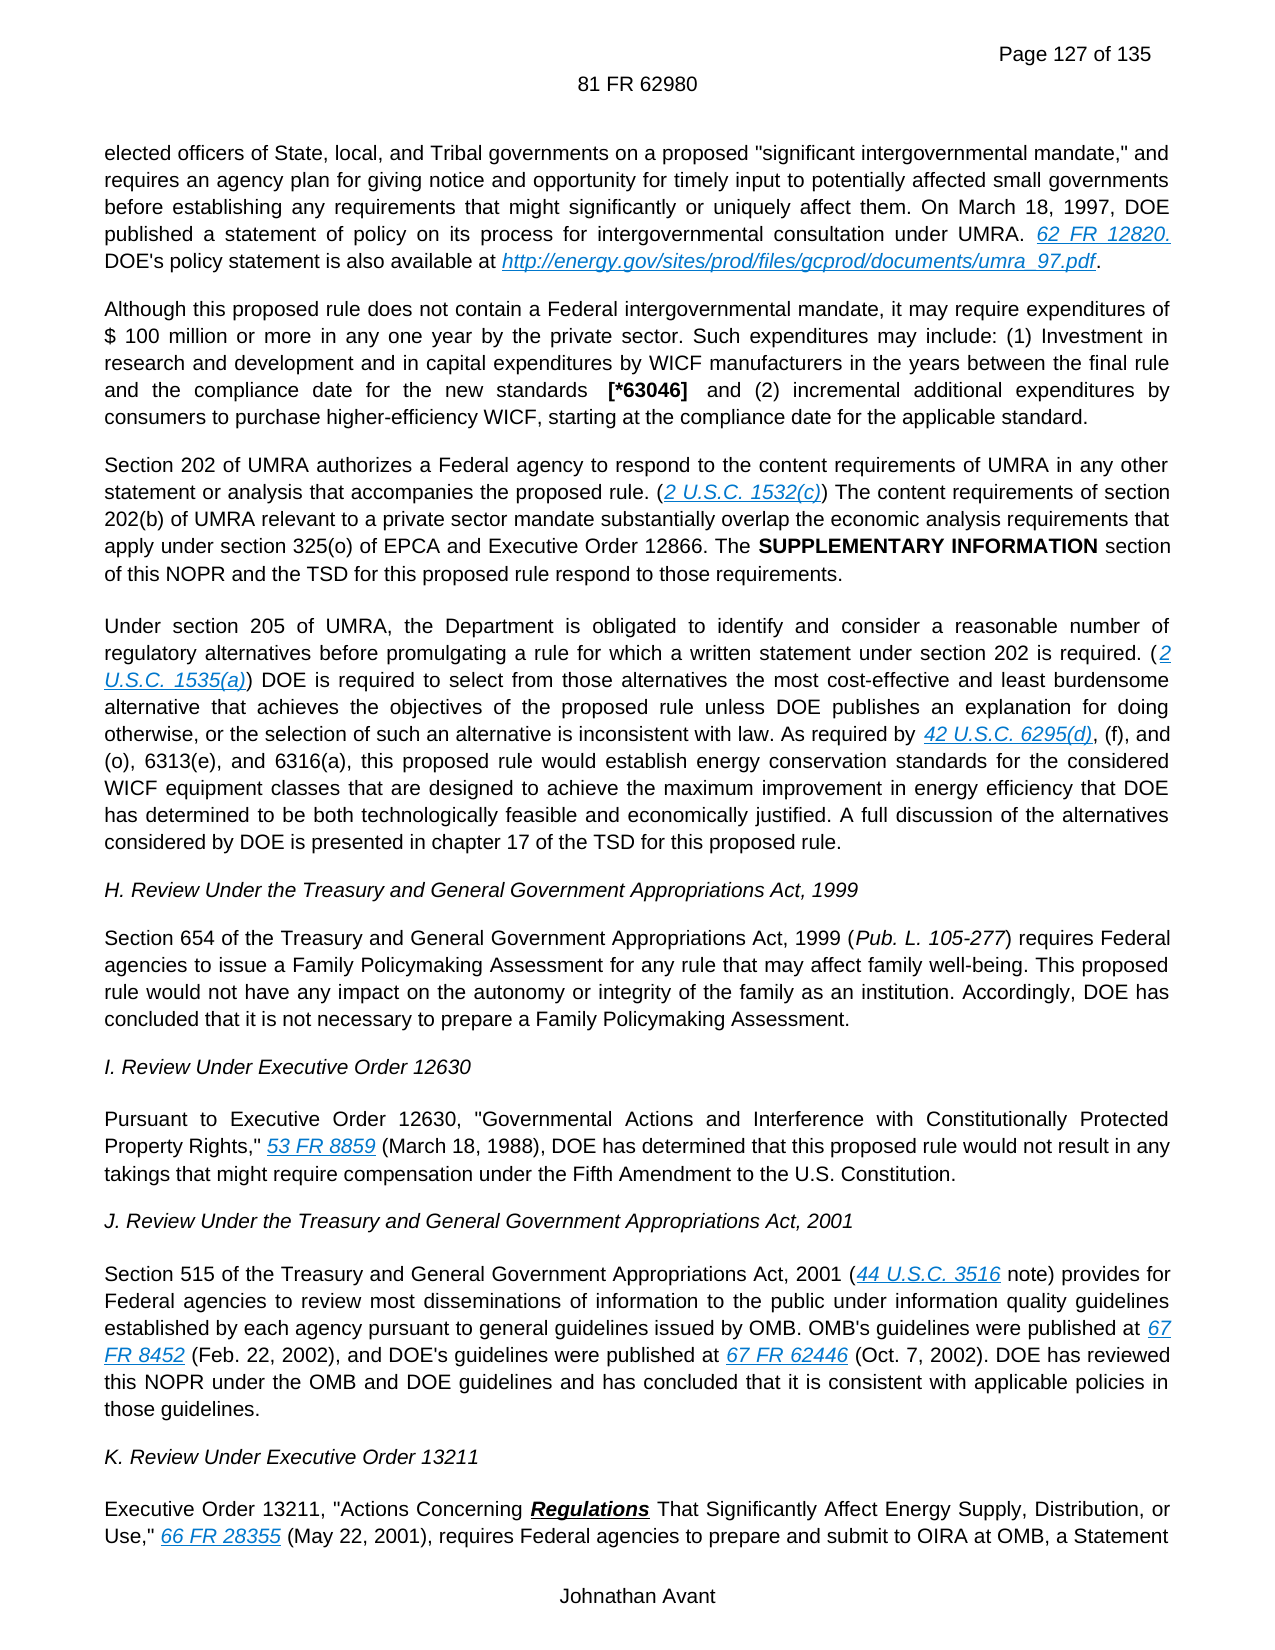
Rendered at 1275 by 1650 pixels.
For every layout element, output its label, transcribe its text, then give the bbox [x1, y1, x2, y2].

text I. Review Under Executive Order 12630 [104, 1052, 1171, 1079]
text Although this proposed rule does not contain a Federal intergovernmental mandate, it may require expenditures of $ 100 million or more in any one year by the private sector. Such expenditures may include: (1) Investment in research and development and in capital expenditures by WICF manufacturers in the years between the final rule and the compliance date for the new standards [*63046] and (2) incremental additional expenditures by consumers to purchase higher-efficiency WICF, starting at the compliance date for the applicable standard. [104, 294, 1171, 429]
text Pursuant to Executive Order 12630, "Governmental Actions and Interference with Constitutionally Protected Property Rights," 53 FR 8859 (March 18, 1988), DOE has determined that this proposed rule would not result in any takings that might require compensation under the Fifth Amendment to the U.S. Constitution. [104, 1104, 1171, 1185]
text K. Review Under Executive Order 13211 [104, 1442, 1171, 1469]
text H. Review Under the Treasury and General Government Appropriations Act, 1999 [104, 875, 1171, 902]
text Under section 205 of UMRA, the Department is obligated to identify and consider a reasonable number of regulatory alternatives before promulgating a rule for which a written statement under section 202 is required. (2 U.S.C. 1535(a)) DOE is required to select from those alternatives the most cost-effective and least burdensome alternative that achieves the objectives of the proposed rule unless DOE publishes an explanation for doing otherwise, or the selection of such an alternative is inconsistent with law. As required by 42 U.S.C. 6295(d), (f), and (o), 6313(e), and 6316(a), this proposed rule would establish energy conservation standards for the considered WICF equipment classes that are designed to achieve the maximum improvement in energy efficiency that DOE has determined to be both technologically feasible and economically justified. A full discussion of the alternatives considered by DOE is presented in chapter 17 of the TSD for this proposed rule. [104, 610, 1171, 854]
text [104, 1494, 1171, 1548]
text J. Review Under the Treasury and General Government Appropriations Act, 2001 [104, 1206, 1171, 1233]
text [104, 137, 1171, 273]
text Section 654 of the Treasury and General Government Appropriations Act, 1999 (Pub. L. 105-277) requires Federal agencies to issue a Family Policymaking Assessment for any rule that may affect family well-being. This proposed rule would not have any impact on the autonomy or integrity of the family as an institution. Accordingly, DOE has concluded that it is not necessary to prepare a Family Policymaking Assessment. [104, 923, 1171, 1031]
text Section 202 of UMRA authorizes a Federal agency to respond to the content requirements of UMRA in any other statement or analysis that accompanies the proposed rule. (2 U.S.C. 1532(c)) The content requirements of section 202(b) of UMRA relevant to a private sector mandate substantially overlap the economic analysis requirements that apply under section 325(o) of EPCA and Executive Order 12866. The SUPPLEMENTARY INFORMATION section of this NOPR and the TSD for this proposed rule respond to those requirements. [104, 450, 1171, 585]
text Section 515 of the Treasury and General Government Appropriations Act, 2001 (44 U.S.C. 3516 note) provides for Federal agencies to review most disseminations of information to the public under information quality guidelines established by each agency pursuant to general guidelines issued by OMB. OMB's guidelines were published at 67 FR 8452 (Feb. 22, 2002), and DOE's guidelines were published at 67 FR 62446 (Oct. 7, 2002). DOE has reviewed this NOPR under the OMB and DOE guidelines and has concluded that it is consistent with applicable policies in those guidelines. [104, 1258, 1171, 1421]
